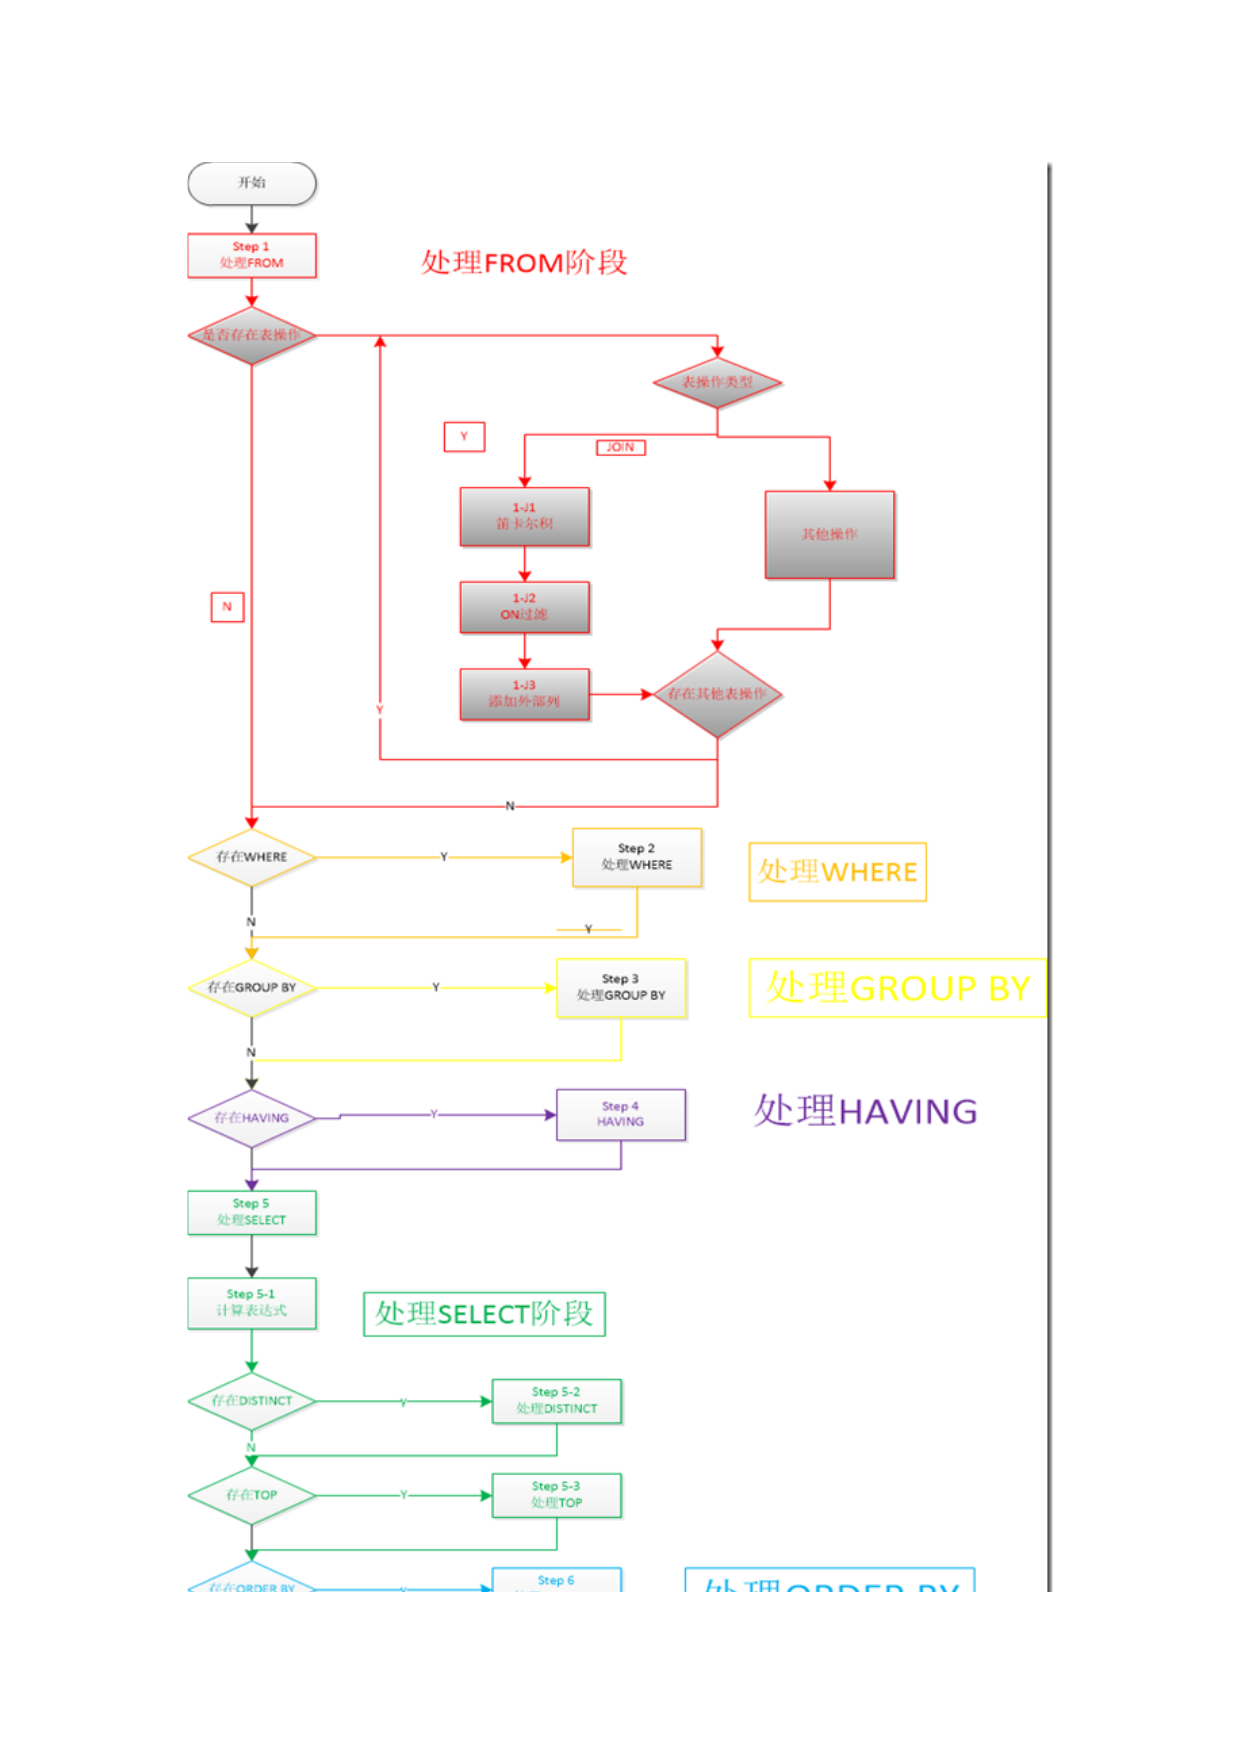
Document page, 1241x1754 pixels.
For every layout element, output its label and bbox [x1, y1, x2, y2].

picture [187, 162, 1053, 1592]
